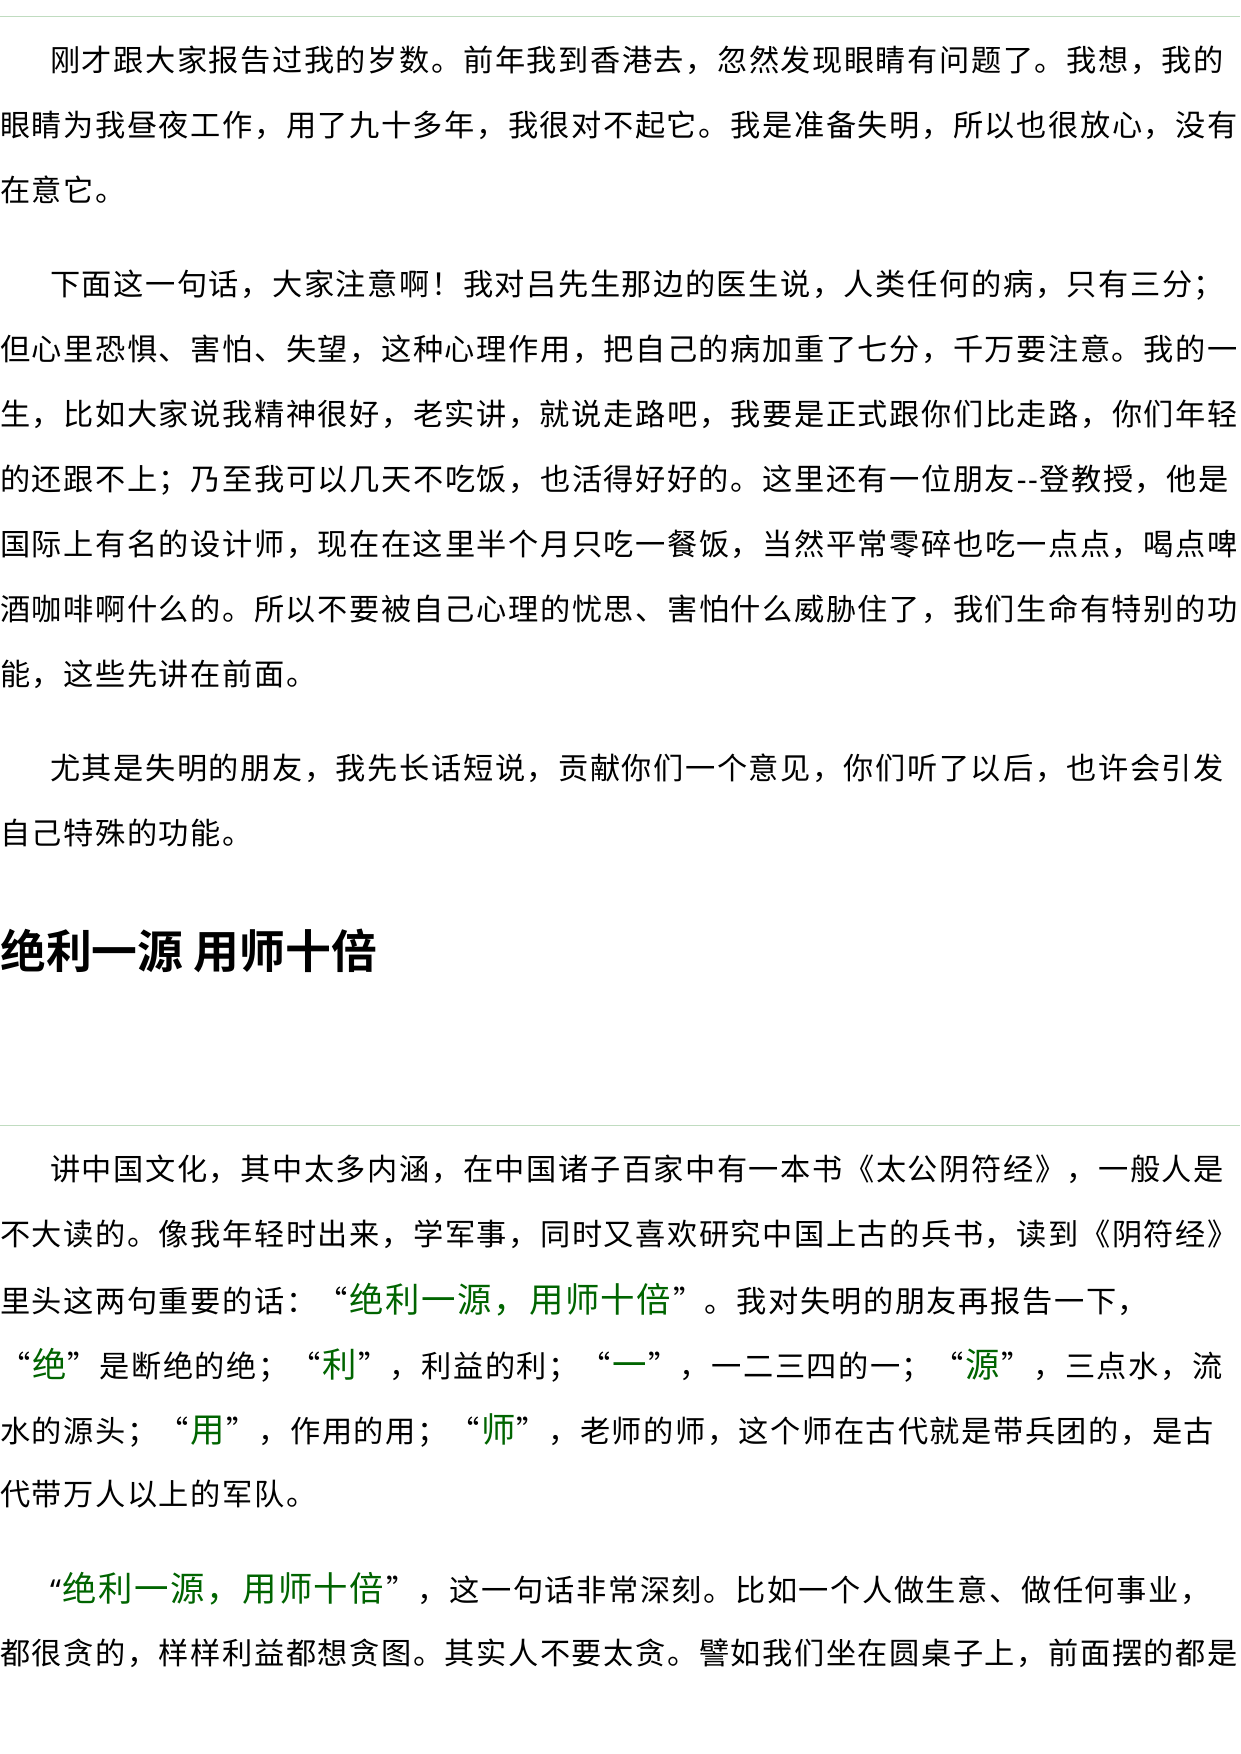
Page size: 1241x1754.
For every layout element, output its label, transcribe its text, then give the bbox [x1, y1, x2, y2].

text 下面这一句话，大家注意啊！我对吕先生那边的医生说，人类任何的病，只有三分；但心里恐惧、害怕、失望，这种心理作用，把自己的病加重了七分，千万要注意。我的一生，比如大家说我精神很好，老实讲，就说走路吧，我要是正式跟你们比走路，你们年轻的还跟不上；乃至我可以几天不吃饭，也活得好好的。这里还有一位朋友--登教授，他是国际上有名的设计师，现在在这里半个月只吃一餐饭，当然平常零碎也吃一点点，喝点啤酒咖啡啊什么的。所以不要被自己心理的忧思、害怕什么威胁住了，我们生命有特别的功能，这些先讲在前面。 [0, 240, 1240, 705]
text 尤其是失明的朋友，我先长话短说，贡献你们一个意见，你们听了以后，也许会引发自己特殊的功能。 [0, 724, 1240, 864]
text 刚才跟大家报告过我的岁数。前年我到香港去，忽然发现眼睛有问题了。我想，我的眼睛为我昼夜工作，用了九十多年，我很对不起它。我是准备失明，所以也很放心，没有在意它。 [0, 17, 1240, 221]
text 讲中国文化，其中太多内涵，在中国诸子百家中有一本书《太公阴符经》，一般人是不大读的。像我年轻时出来，学军事，同时又喜欢研究中国上古的兵书，读到《阴符经》里头这两句重要的话：“绝利一源，用师十倍”。我对失明的朋友再报告一下，“绝”是断绝的绝；“利”，利益的利；“一”，一二三四的一；“源”，三点水，流水的源头；“用”，作用的用；“师”，老师的师，这个师在古代就是带兵团的，是古代带万人以上的军队。 [0, 1126, 1240, 1525]
subtitle 绝利一源 用师十倍 [0, 899, 1240, 997]
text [0, 1544, 1240, 1684]
